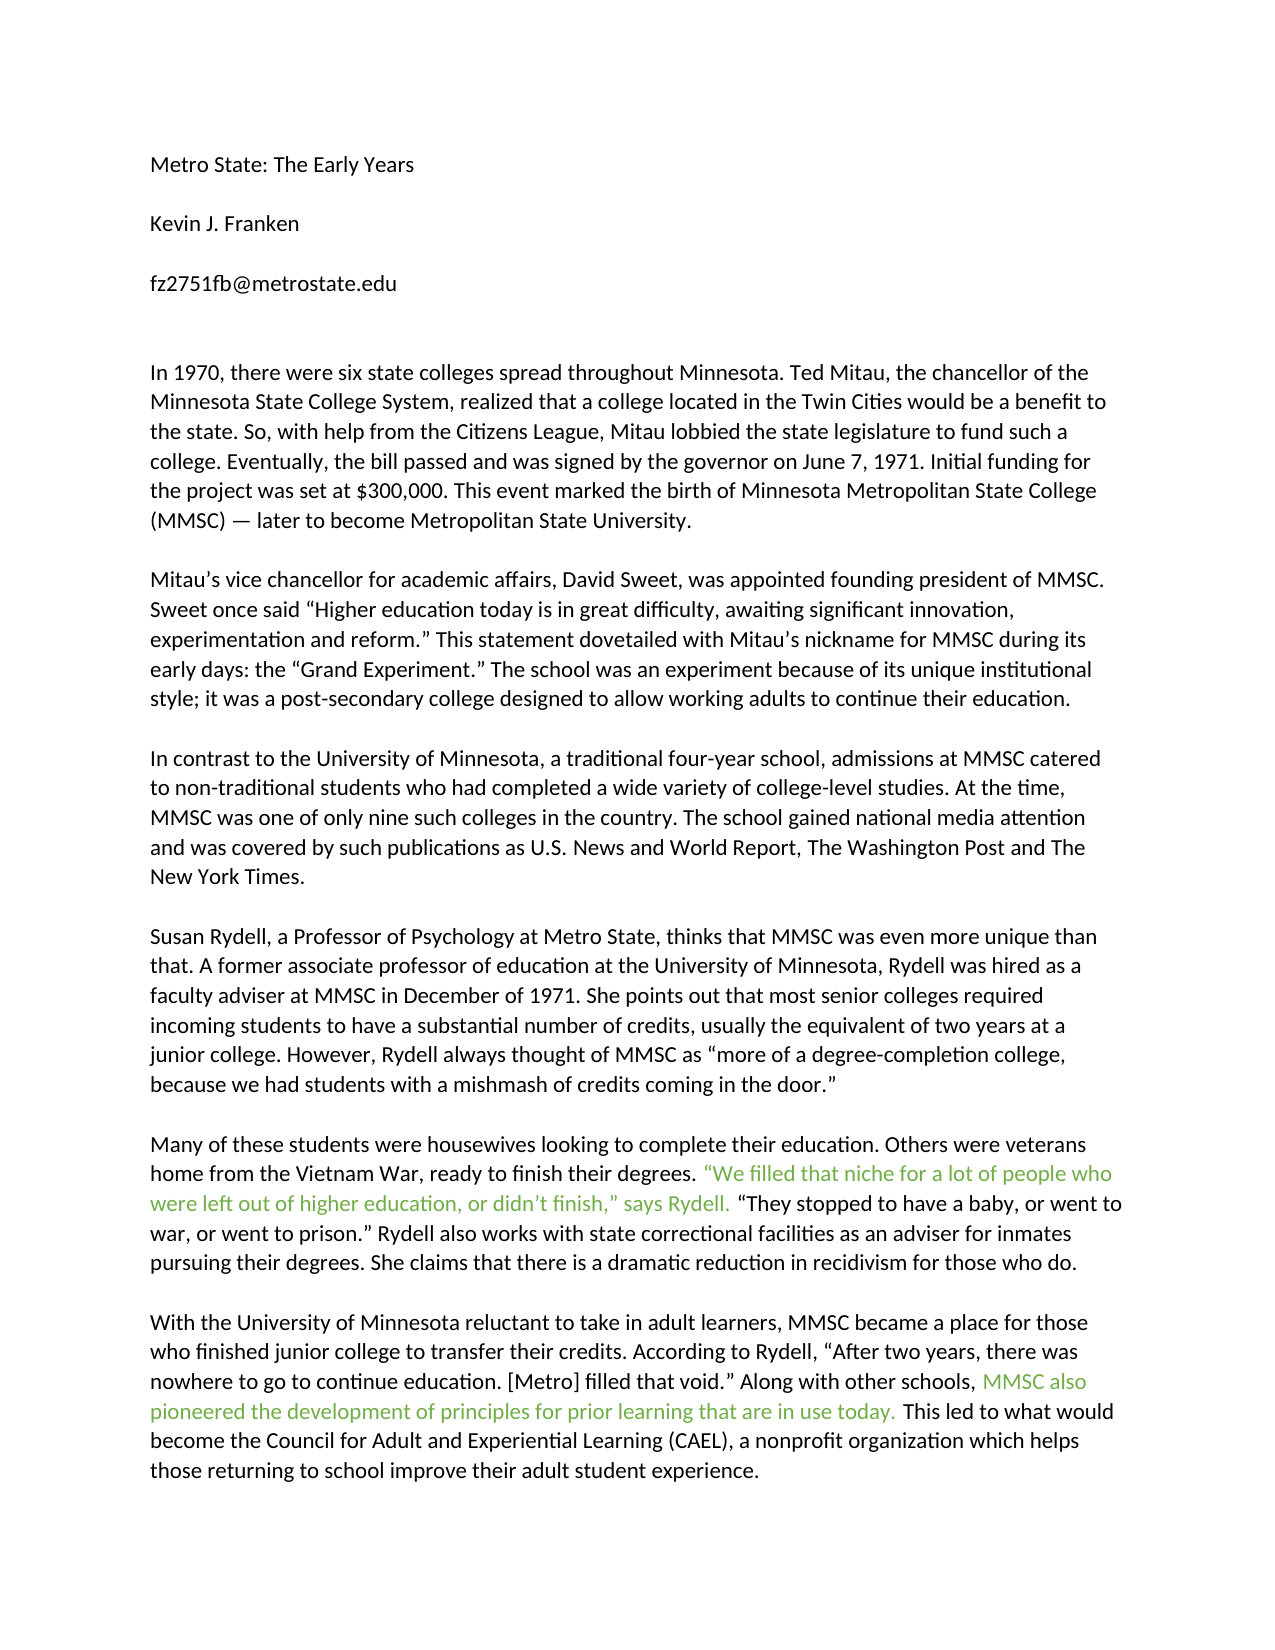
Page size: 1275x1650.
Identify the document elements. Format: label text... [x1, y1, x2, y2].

text In 1970, there were six state colleges spread throughout Minnesota. Ted Mitau, the chancellor of the Minnesota State College System, realized that a college located in the Twin Cities would be a benefit to the state. So, with help from the Citizens League, Mitau lobbied the state legislature to fund such a college. Eventually, the bill passed and was signed by the governor on June 7, 1971. Initial funding for the project was set at $300,000. This event marked the birth of Minnesota Metropolitan State College (MMSC) — later to become Metropolitan State University. [150, 358, 1125, 534]
text Kevin J. Franken [150, 209, 1125, 237]
text Metro State: The Early Years [150, 150, 1125, 178]
text Susan Rydell, a Professor of Psychology at Metro State, thinks that MMSC was even more unique than that. A former associate professor of education at the University of Minnesota, Rydell was hired as a faculty adviser at MMSC in December of 1971. She points out that most senior colleges required incoming students to have a substantial number of credits, usually the equivalent of two years at a junior college. However, Rydell always thought of MMSC as “more of a degree-completion college, because we had students with a mishmash of credits coming in the door.” [150, 922, 1125, 1098]
text fz2751fb@metrostate.edu [150, 269, 1125, 297]
text Many of these students were housewives looking to complete their education. Others were veterans home from the Vietnam War, ready to finish their degrees. “We filled that niche for a lot of people who were left out of higher education, or didn’t finish,” says Rydell. “They stopped to have a baby, or went to war, or went to prison.” Rydell also works with state correctional facilities as an adviser for inmates pursuing their degrees. She claims that there is a dramatic reduction in recidivism for those who do. [150, 1130, 1125, 1276]
text In contrast to the University of Minnesota, a traditional four-year school, admissions at MMSC catered to non-traditional students who had completed a wide variety of college-level studies. At the time, MMSC was one of only nine such colleges in the country. The school gained national media attention and was covered by such publications as U.S. News and World Report, The Washington Post and The New York Times. [150, 744, 1125, 891]
text Mitau’s vice chancellor for academic affairs, David Sweet, was appointed founding president of MMSC. Sweet once said “Higher education today is in great difficulty, awaiting significant innovation, experimentation and reform.” This statement dovetailed with Mitau’s nickname for MMSC during its early days: the “Grand Experiment.” The school was an experiment because of its unique institutional style; it was a post-secondary college designed to allow working adults to continue their education. [150, 566, 1125, 712]
text With the University of Minnesota reluctant to take in adult learners, MMSC became a place for those who finished junior college to transfer their credits. According to Rydell, “After two years, there was nowhere to go to continue education. [Metro] filled that void.” Along with other schools, MMSC also pioneered the development of principles for prior learning that are in use today. This led to what would become the Council for Adult and Experiential Learning (CAEL), a nonprofit organization which helps those returning to school improve their adult student experience. [150, 1308, 1125, 1484]
